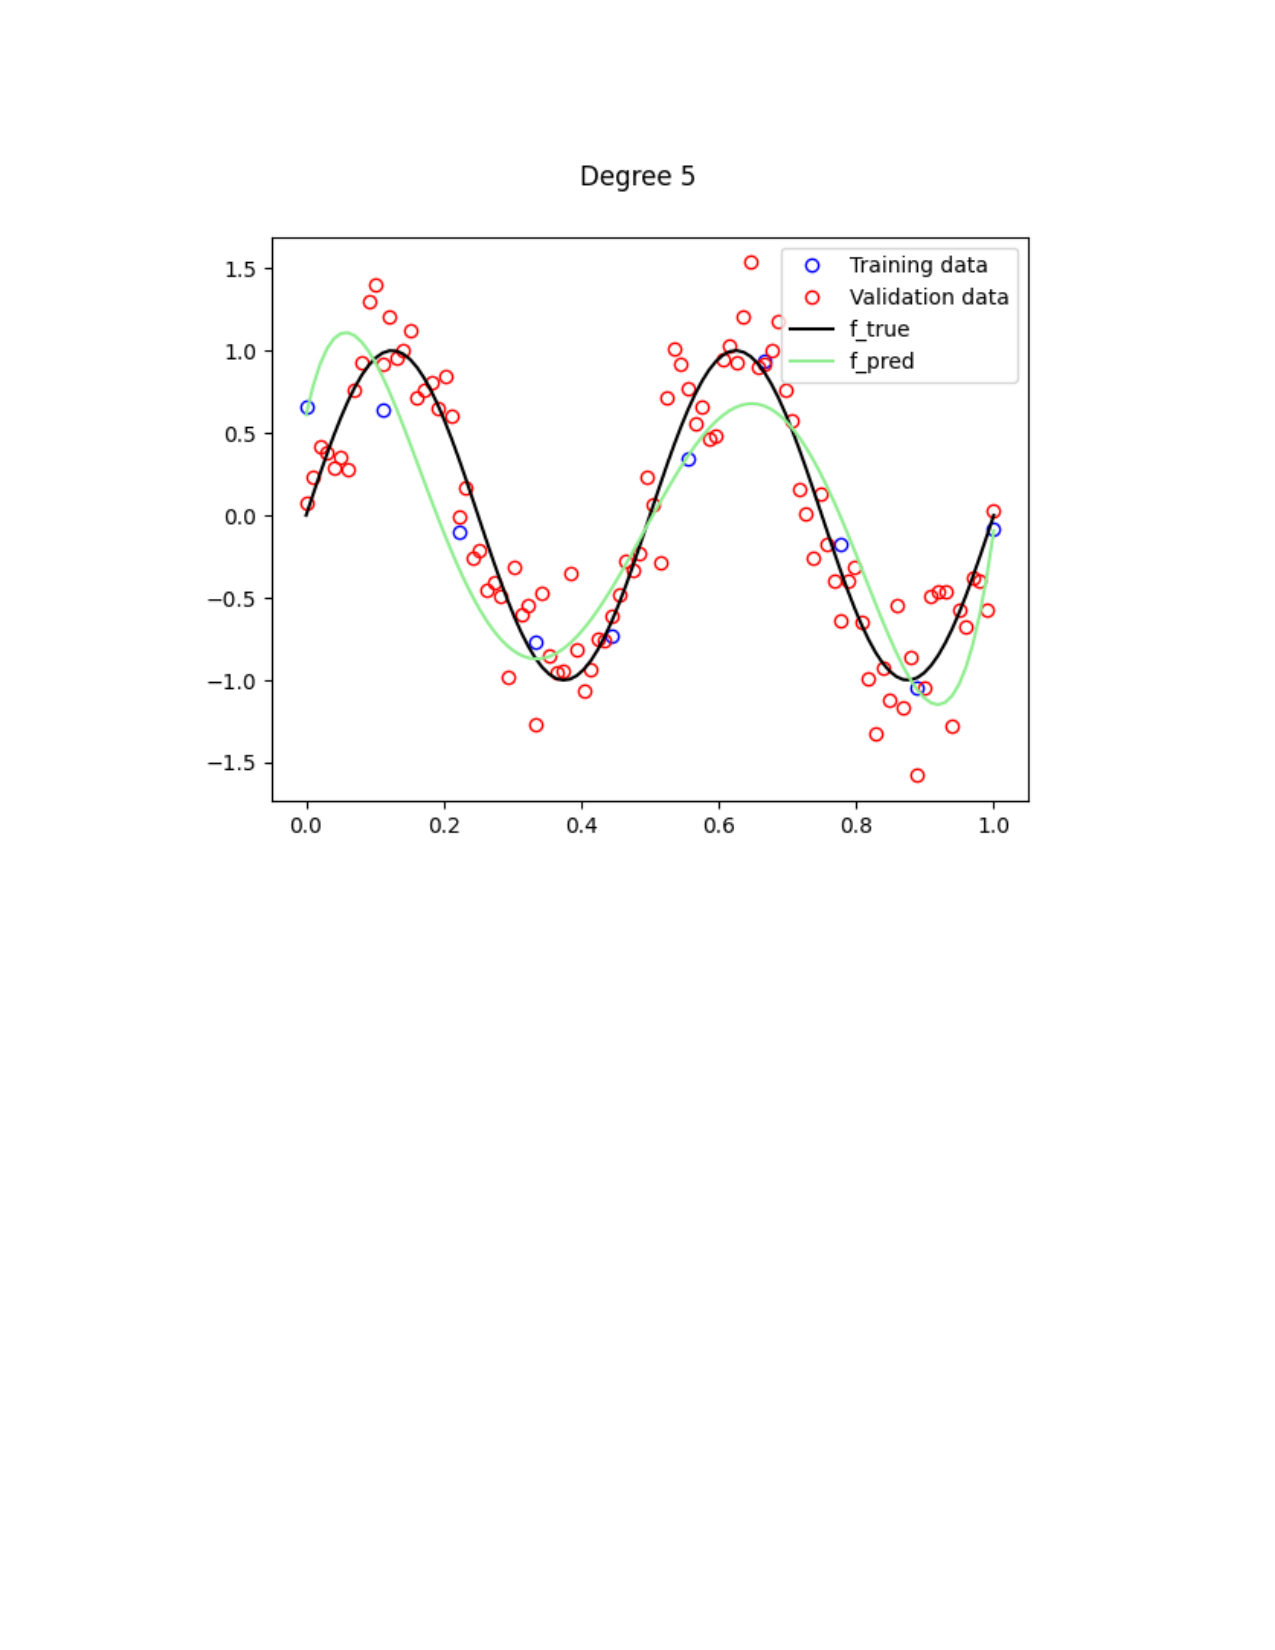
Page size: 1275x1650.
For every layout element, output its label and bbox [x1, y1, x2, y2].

picture [150, 150, 1125, 882]
